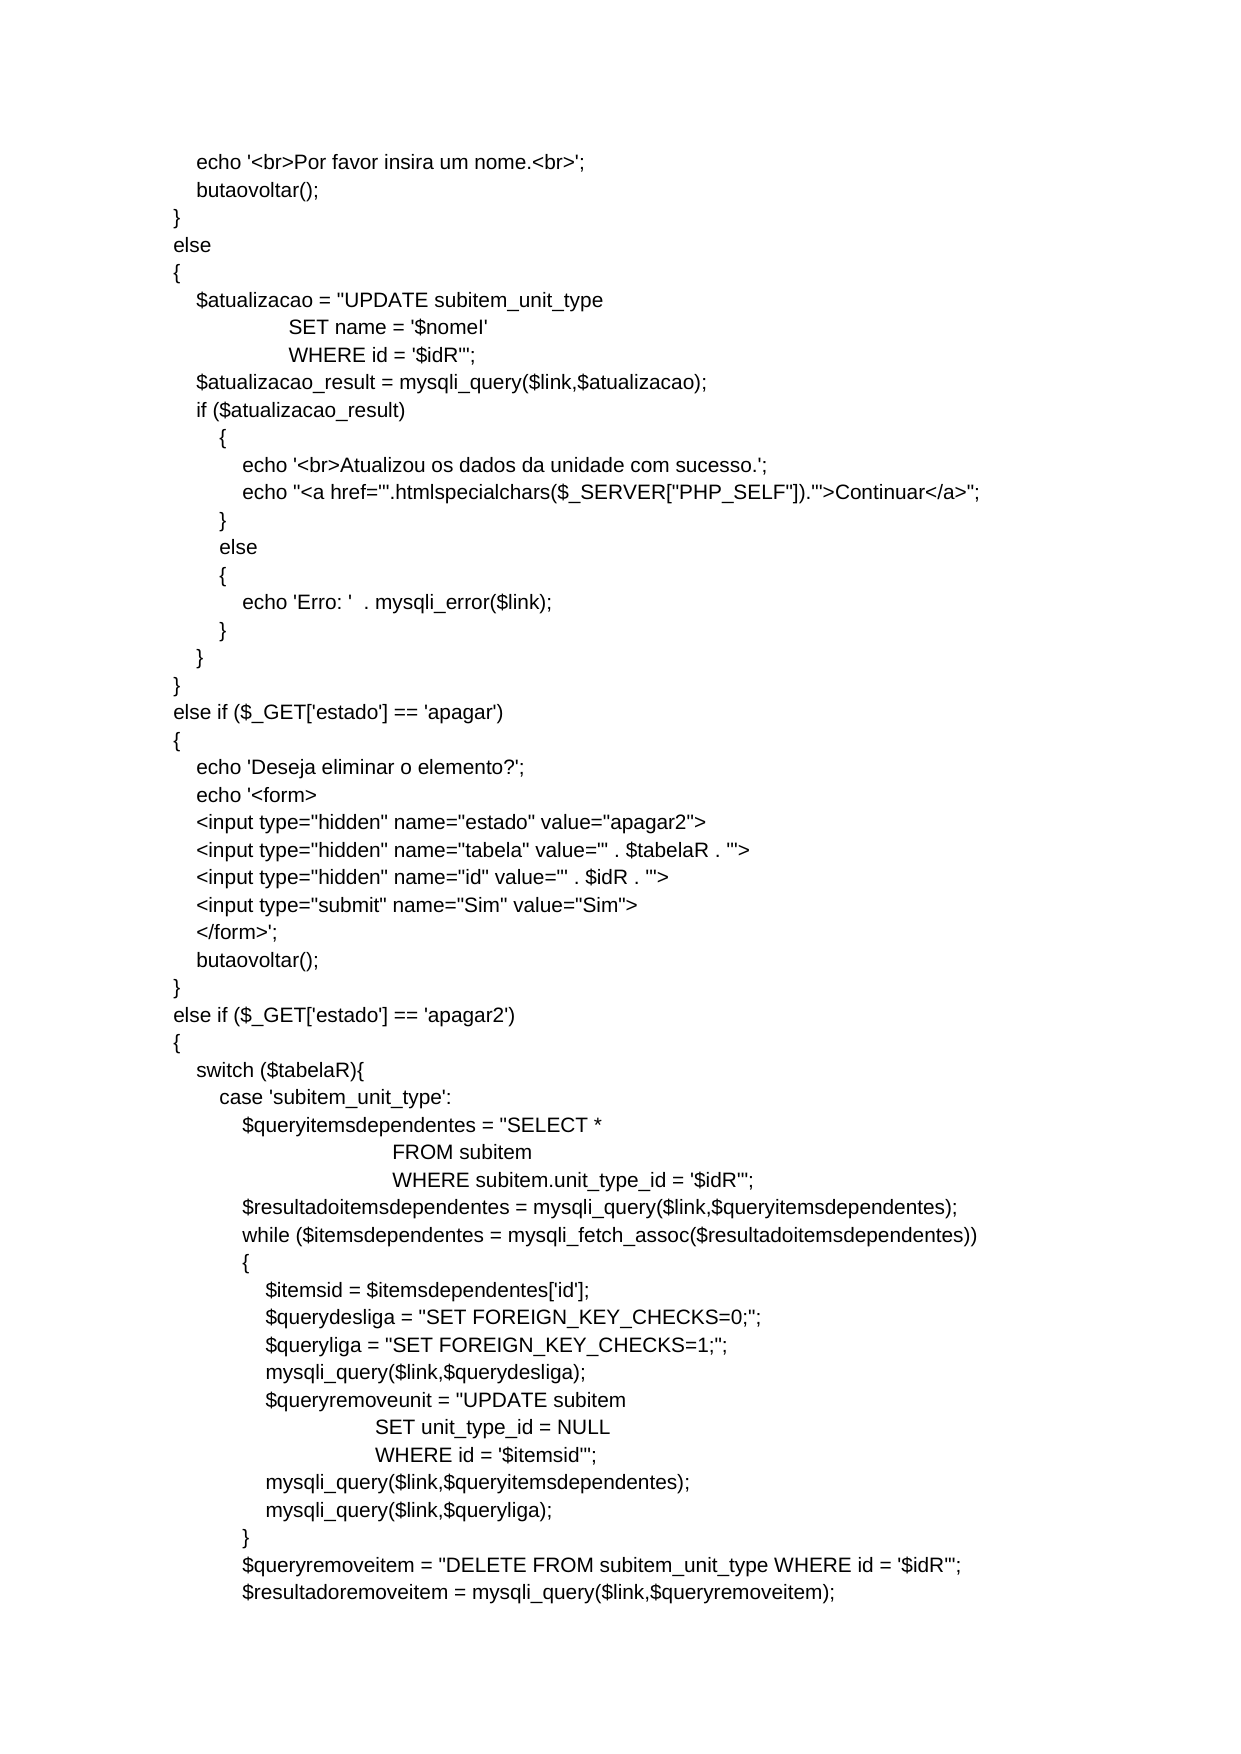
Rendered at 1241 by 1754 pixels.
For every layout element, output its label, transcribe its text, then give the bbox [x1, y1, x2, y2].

text WHERE id = '$idR'"; [150, 342, 1090, 366]
text else if ($_GET['estado'] == 'apagar') [150, 700, 1090, 724]
text $itemsid = $itemsdependentes['id']; [150, 1277, 1090, 1301]
text butaovoltar(); [150, 947, 1090, 971]
text $atualizacao = "UPDATE subitem_unit_type [150, 287, 1090, 311]
text <input type="hidden" name="id" value="' . $idR . '"> [150, 865, 1090, 889]
text { [150, 727, 1090, 751]
text } [150, 617, 1090, 641]
text mysqli_query($link,$queryitemsdependentes); [150, 1470, 1090, 1494]
text WHERE subitem.unit_type_id = '$idR'"; [150, 1167, 1090, 1191]
text </form>'; [150, 920, 1090, 944]
text } [150, 645, 1090, 669]
text switch ($tabelaR){ [150, 1057, 1090, 1081]
text else [150, 535, 1090, 559]
text } [150, 1525, 1090, 1549]
text <input type="hidden" name="estado" value="apagar2"> [150, 810, 1090, 834]
text $queryremoveitem = "DELETE FROM subitem_unit_type WHERE id = '$idR'"; [150, 1552, 1090, 1576]
text if ($atualizacao_result) [150, 397, 1090, 421]
text mysqli_query($link,$querydesliga); [150, 1360, 1090, 1384]
text WHERE id = '$itemsid'"; [150, 1442, 1090, 1466]
text else [150, 232, 1090, 256]
text } [150, 672, 1090, 696]
text $queryremoveunit = "UPDATE subitem [150, 1387, 1090, 1411]
text echo '<br>Atualizou os dados da unidade com sucesso.'; [150, 452, 1090, 476]
text { [150, 1250, 1090, 1274]
text $queryitemsdependentes = "SELECT * [150, 1112, 1090, 1136]
text SET unit_type_id = NULL [150, 1415, 1090, 1439]
text mysqli_query($link,$queryliga); [150, 1497, 1090, 1521]
text echo 'Erro: ' . mysqli_error($link); [150, 590, 1090, 614]
text FROM subitem [150, 1140, 1090, 1164]
text echo 'Deseja eliminar o elemento?'; [150, 755, 1090, 779]
text echo '<form> [150, 782, 1090, 806]
text echo '<br>Por favor insira um nome.<br>'; [150, 150, 1090, 174]
text <input type="hidden" name="tabela" value="' . $tabelaR . '"> [150, 837, 1090, 861]
text { [150, 425, 1090, 449]
text { [150, 1030, 1090, 1054]
text { [150, 562, 1090, 586]
text $resultadoitemsdependentes = mysqli_query($link,$queryitemsdependentes); [150, 1195, 1090, 1219]
text SET name = '$nomeI' [150, 315, 1090, 339]
text } [150, 507, 1090, 531]
text $queryliga = "SET FOREIGN_KEY_CHECKS=1;"; [150, 1332, 1090, 1356]
text case 'subitem_unit_type': [150, 1085, 1090, 1109]
text <input type="submit" name="Sim" value="Sim"> [150, 892, 1090, 916]
text } [150, 205, 1090, 229]
text $atualizacao_result = mysqli_query($link,$atualizacao); [150, 370, 1090, 394]
text $resultadoremoveitem = mysqli_query($link,$queryremoveitem); [150, 1580, 1090, 1604]
text else if ($_GET['estado'] == 'apagar2') [150, 1002, 1090, 1026]
text $querydesliga = "SET FOREIGN_KEY_CHECKS=0;"; [150, 1305, 1090, 1329]
text while ($itemsdependentes = mysqli_fetch_assoc($resultadoitemsdependentes)) [150, 1222, 1090, 1246]
text echo "<a href='".htmlspecialchars($_SERVER["PHP_SELF"])."'>Continuar</a>"; [150, 480, 1090, 504]
text } [150, 975, 1090, 999]
text { [150, 260, 1090, 284]
text butaovoltar(); [150, 177, 1090, 201]
